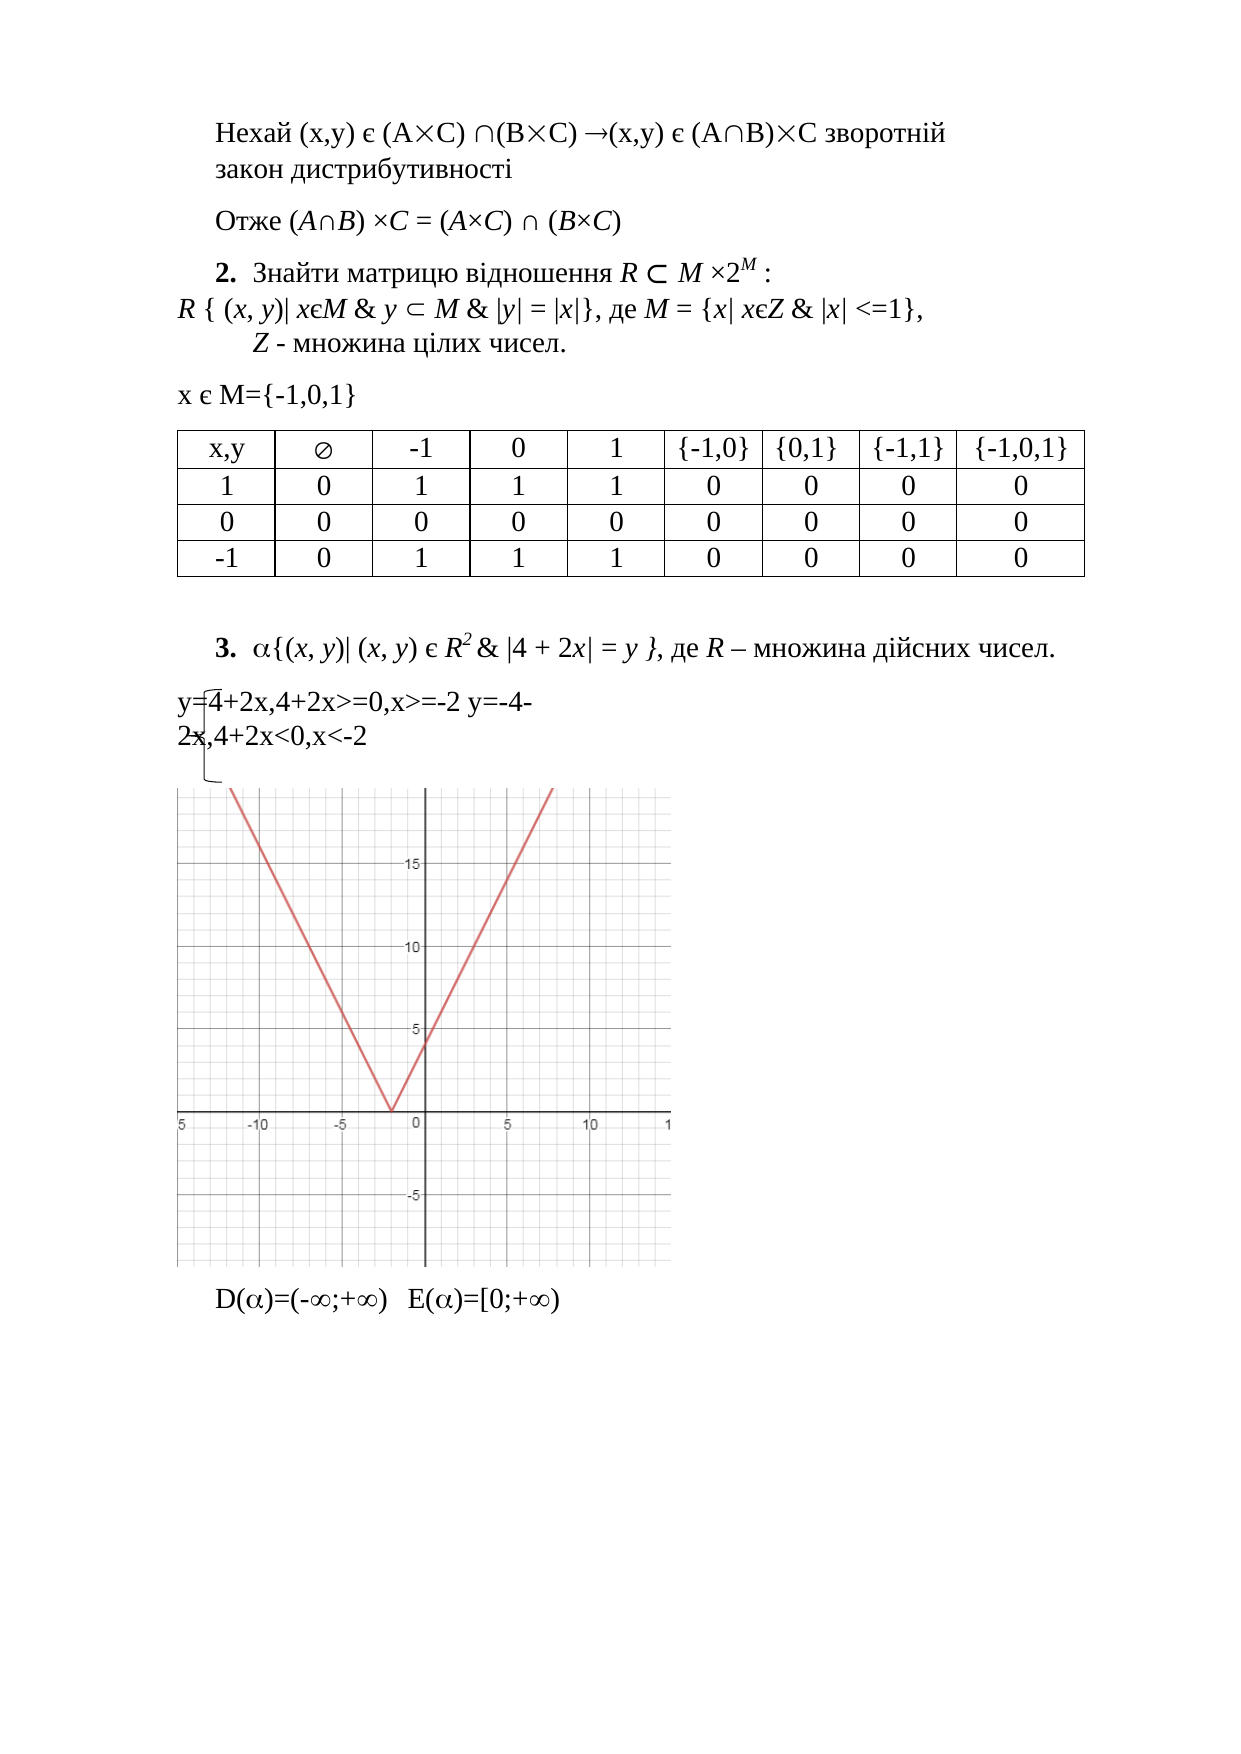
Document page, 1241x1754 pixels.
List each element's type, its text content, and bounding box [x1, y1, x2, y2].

table_cell 0 [957, 505, 1084, 540]
table_cell 1 [373, 469, 469, 504]
table_header {-1,0} [665, 431, 762, 468]
table_cell 1 [471, 541, 567, 576]
table_cell 0 [471, 505, 567, 540]
table_cell 0 [860, 541, 956, 576]
table_cell 0 [665, 541, 762, 576]
table_cell 1 [568, 541, 664, 576]
table_cell 0 [957, 469, 1084, 504]
list {(x, y)| (x, y) є R2 & |4 + 2x| = y }, де R – множина дійсних чисел. [215, 628, 1163, 664]
table_cell 0 [860, 505, 956, 540]
table_cell 1 [471, 469, 567, 504]
table_cell 0 [276, 541, 372, 576]
table_header 1 [568, 431, 664, 468]
table_cell 0 [276, 505, 372, 540]
table_cell 0 [763, 505, 859, 540]
table_cell 0 [763, 541, 859, 576]
table_cell 1 [178, 469, 274, 504]
table_header -1 [373, 431, 469, 468]
table_cell 0 [178, 505, 274, 540]
table_cell 0 [860, 469, 956, 504]
text Отже (A∩B) ×C = (A×C) ∩ (B×C) [215, 203, 1163, 236]
table_cell 0 [957, 541, 1084, 576]
list Знайти матрицю відношення R ⊂ M ×2M : [215, 255, 1163, 289]
text Z - множина цілих чисел. x є М={-1,0,1} [177, 325, 568, 411]
table_header  [276, 431, 372, 468]
table_cell 0 [665, 505, 762, 540]
table_cell -1 [178, 541, 274, 576]
text D()=(-;+) E()=[0;+) [215, 694, 1163, 1314]
table_cell 0 [665, 469, 762, 504]
table_cell 0 [568, 505, 664, 540]
table_cell 1 [568, 469, 664, 504]
table_header {0,1} [763, 431, 859, 468]
table_header {-1,1} [860, 431, 956, 468]
table_header {-1,0,1} [957, 431, 1084, 468]
text Нехай (х,у) є (АС) (ВС) (х,у) є (АВ)С зворотній закон дистрибутивності [215, 115, 1005, 184]
table_cell 0 [763, 469, 859, 504]
table_header 0 [471, 431, 567, 468]
text R { (x, y)| xєM & y  M & |y| = |x|}, де M = {x| xєZ & |x| <=1}, [177, 289, 1163, 325]
table_cell 0 [373, 505, 469, 540]
table_header х,у [178, 431, 274, 468]
table_cell 0 [276, 469, 372, 504]
picture [177, 788, 215, 1267]
table_cell 1 [373, 541, 469, 576]
